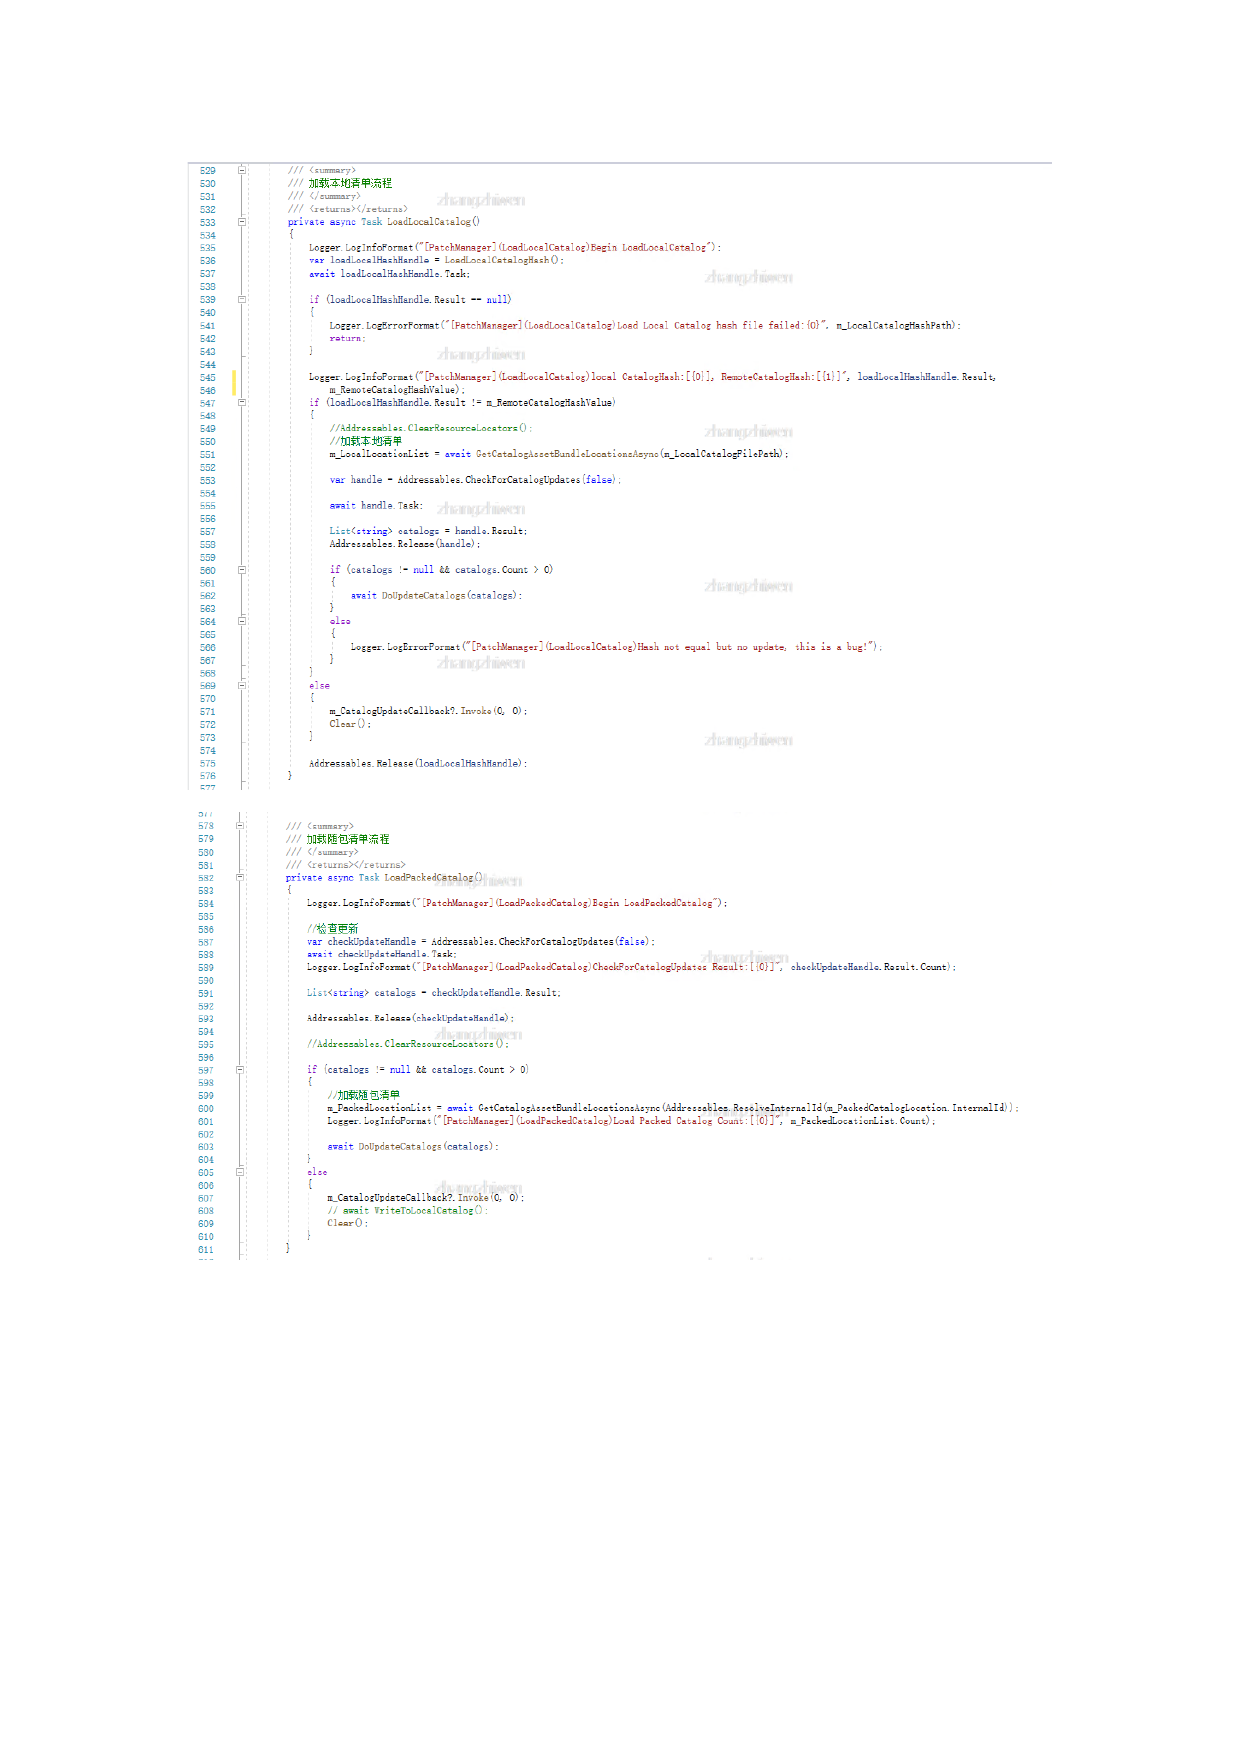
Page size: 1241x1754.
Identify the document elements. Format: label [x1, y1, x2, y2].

picture [187, 162, 1052, 790]
picture [187, 812, 1052, 1260]
